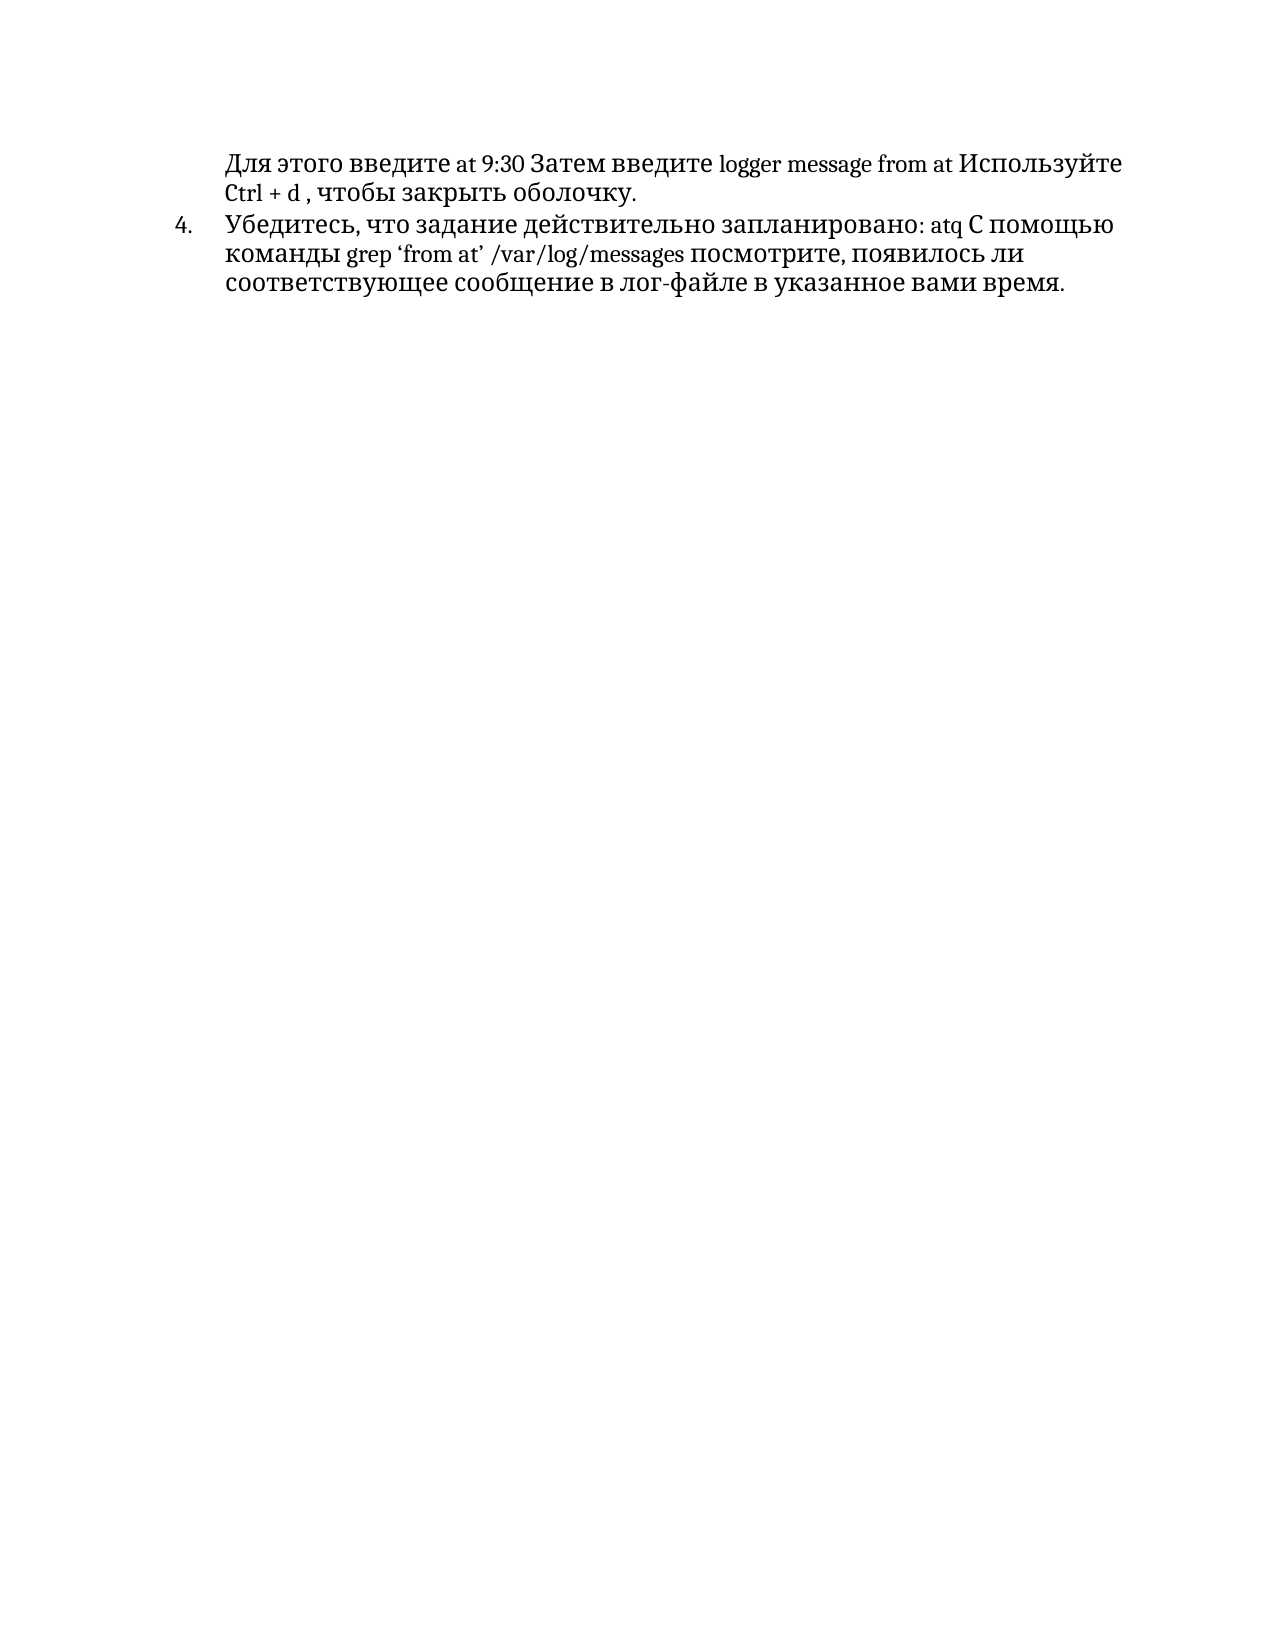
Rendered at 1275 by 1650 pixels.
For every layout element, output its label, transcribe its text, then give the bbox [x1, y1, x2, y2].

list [175, 150, 1125, 207]
list Убедитесь, что задание действительно запланировано: atq С помощью команды grep ‘from at’ /var/log/messages посмотрите, появилось ли соответствующее сообщение в лог-файле в указанное вами время. [175, 211, 1125, 297]
